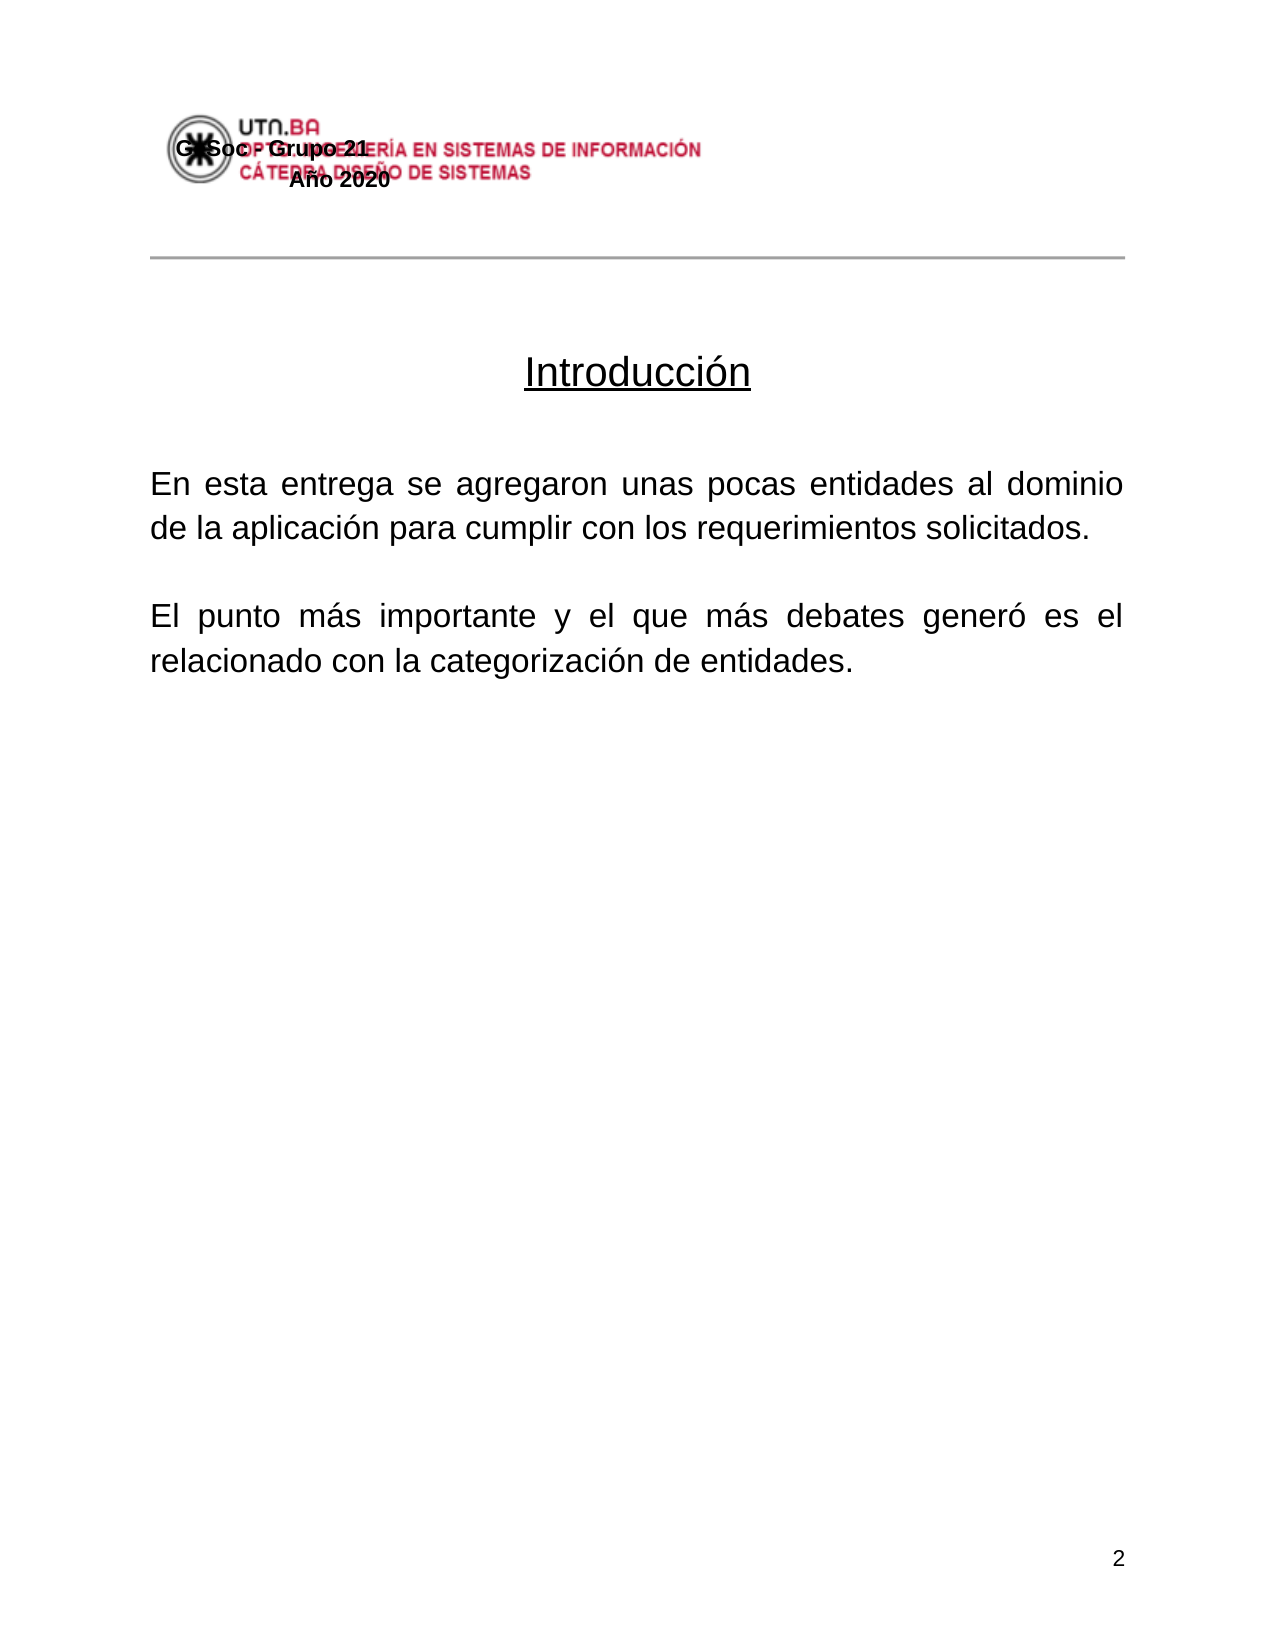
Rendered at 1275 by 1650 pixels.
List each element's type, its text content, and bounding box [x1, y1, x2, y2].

subtitle Introducción [150, 347, 1125, 395]
text El punto más importante y el que más debates generó es el relacionado con la categorización de entidades. [150, 597, 1125, 679]
text En esta entrega se agregaron unas pocas entidades al dominio de la aplicación para cumplir con los requerimientos solicitados. [150, 464, 1125, 547]
picture [153, 78, 724, 218]
